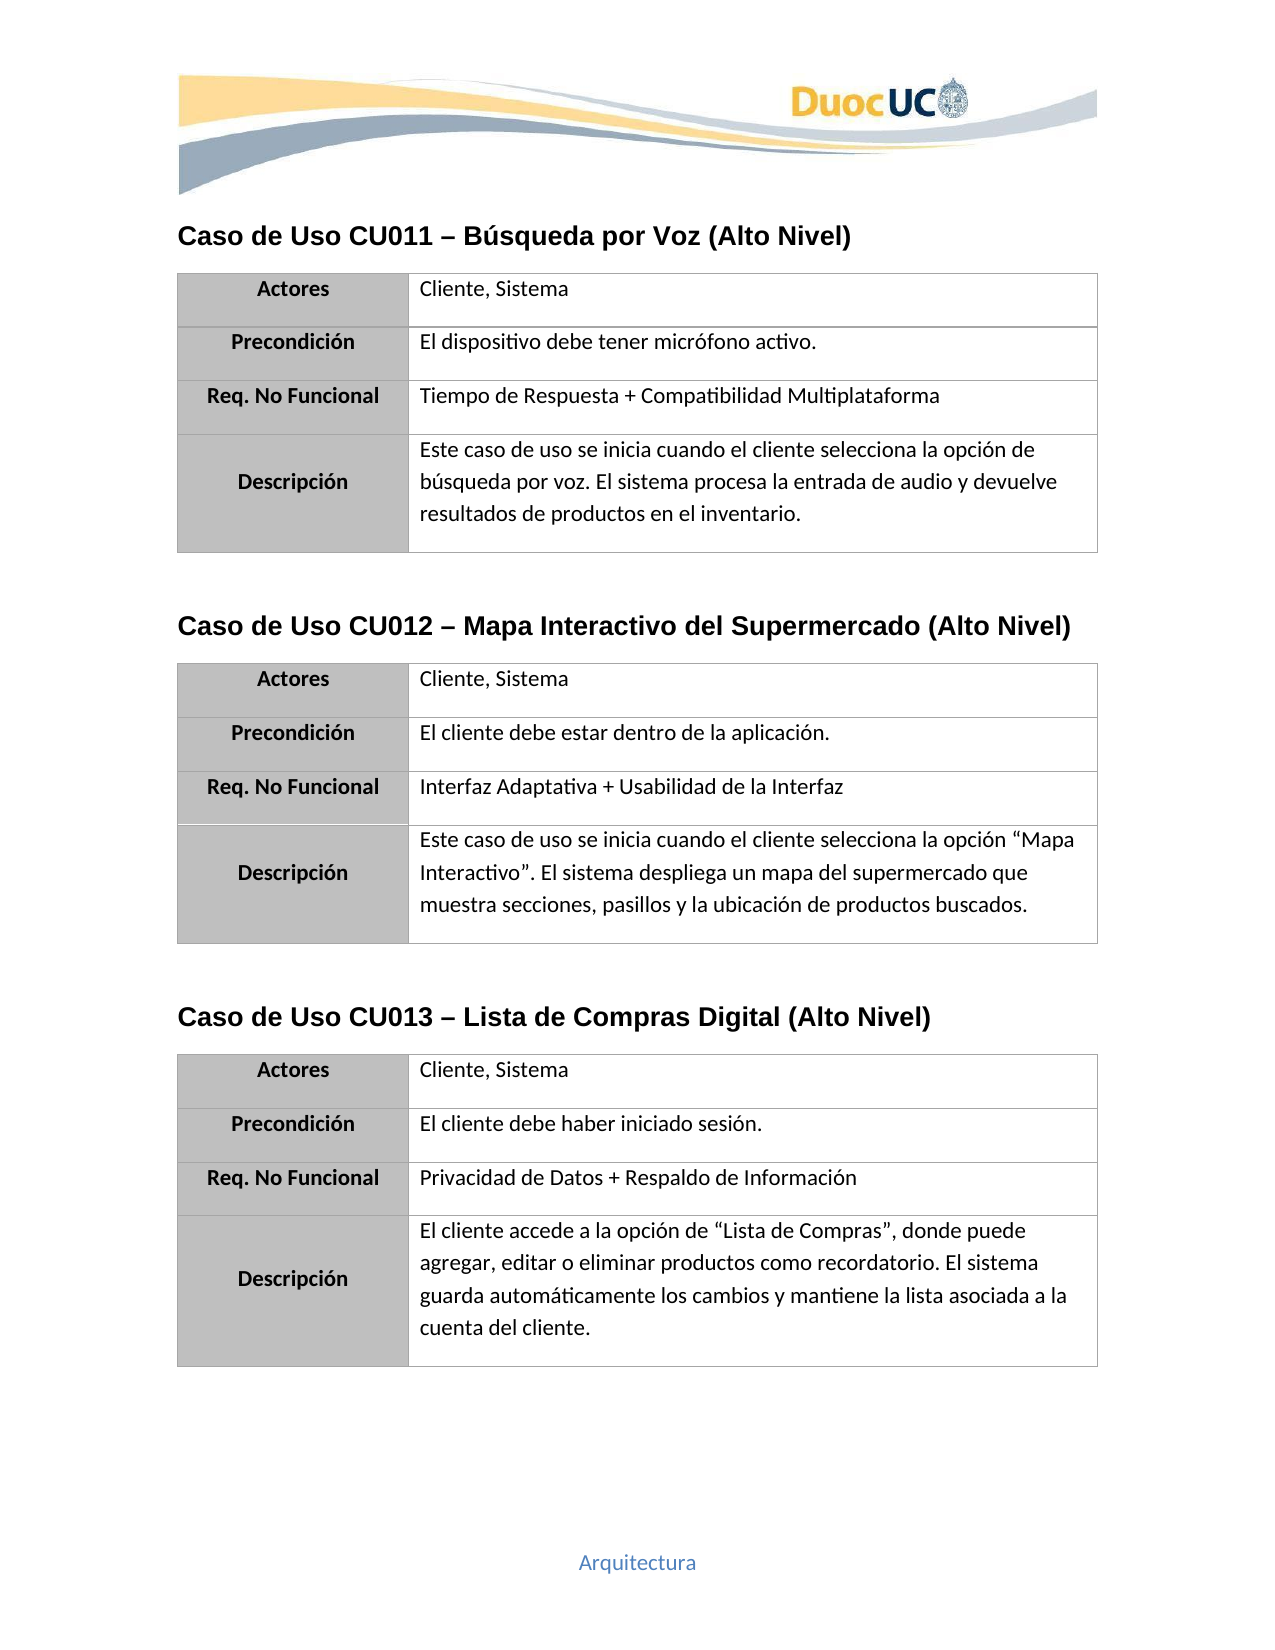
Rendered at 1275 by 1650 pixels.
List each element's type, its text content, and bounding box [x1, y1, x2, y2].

subtitle Caso de Uso CU013 – Lista de Compras Digital (Alto Nivel) [177, 1001, 1098, 1032]
table_cell Precondición [178, 1109, 408, 1162]
table_cell El cliente debe estar dentro de la aplicación. [409, 718, 1097, 771]
table_cell Descripción [178, 1216, 408, 1366]
table_header Cliente, Sistema [409, 664, 1097, 717]
table_header Cliente, Sistema [409, 1055, 1097, 1108]
table_cell Interfaz Adaptativa + Usabilidad de la Interfaz [409, 772, 1097, 824]
table_cell Precondición [178, 718, 408, 771]
subtitle Caso de Uso CU011 – Búsqueda por Voz (Alto Nivel) [177, 219, 1098, 251]
table_cell Este caso de uso se inicia cuando el cliente selecciona la opción “Mapa Interactivo”. El sistema despliega un mapa del supermercado que muestra secciones, pasillos y la ubicación de productos buscados. [409, 826, 1097, 943]
table_cell Req. No Funcional [178, 772, 408, 824]
table_cell Este caso de uso se inicia cuando el cliente selecciona la opción de búsqueda por voz. El sistema procesa la entrada de audio y devuelve resultados de productos en el inventario. [409, 435, 1097, 552]
table_cell El cliente accede a la opción de “Lista de Compras”, donde puede agregar, editar o eliminar productos como recordatorio. El sistema guarda automáticamente los cambios y mantiene la lista asociada a la cuenta del cliente. [409, 1216, 1097, 1366]
table_header Actores [178, 1055, 408, 1108]
table_cell Descripción [178, 826, 408, 943]
table_header Actores [178, 274, 408, 326]
table_cell Descripción [178, 435, 408, 552]
subtitle Caso de Uso CU012 – Mapa Interactivo del Supermercado (Alto Nivel) [177, 610, 1098, 641]
table_cell Privacidad de Datos + Respaldo de Información [409, 1163, 1097, 1215]
table_cell El cliente debe haber iniciado sesión. [409, 1109, 1097, 1162]
table_cell Tiempo de Respuesta + Compatibilidad Multiplataforma [409, 381, 1097, 434]
table_header Actores [178, 664, 408, 717]
table_cell Req. No Funcional [178, 1163, 408, 1215]
table_cell Req. No Funcional [178, 381, 408, 434]
picture [177, 73, 1098, 195]
table_cell El dispositivo debe tener micrófono activo. [409, 328, 1097, 380]
table_header Cliente, Sistema [409, 274, 1097, 326]
table_cell Precondición [178, 328, 408, 380]
